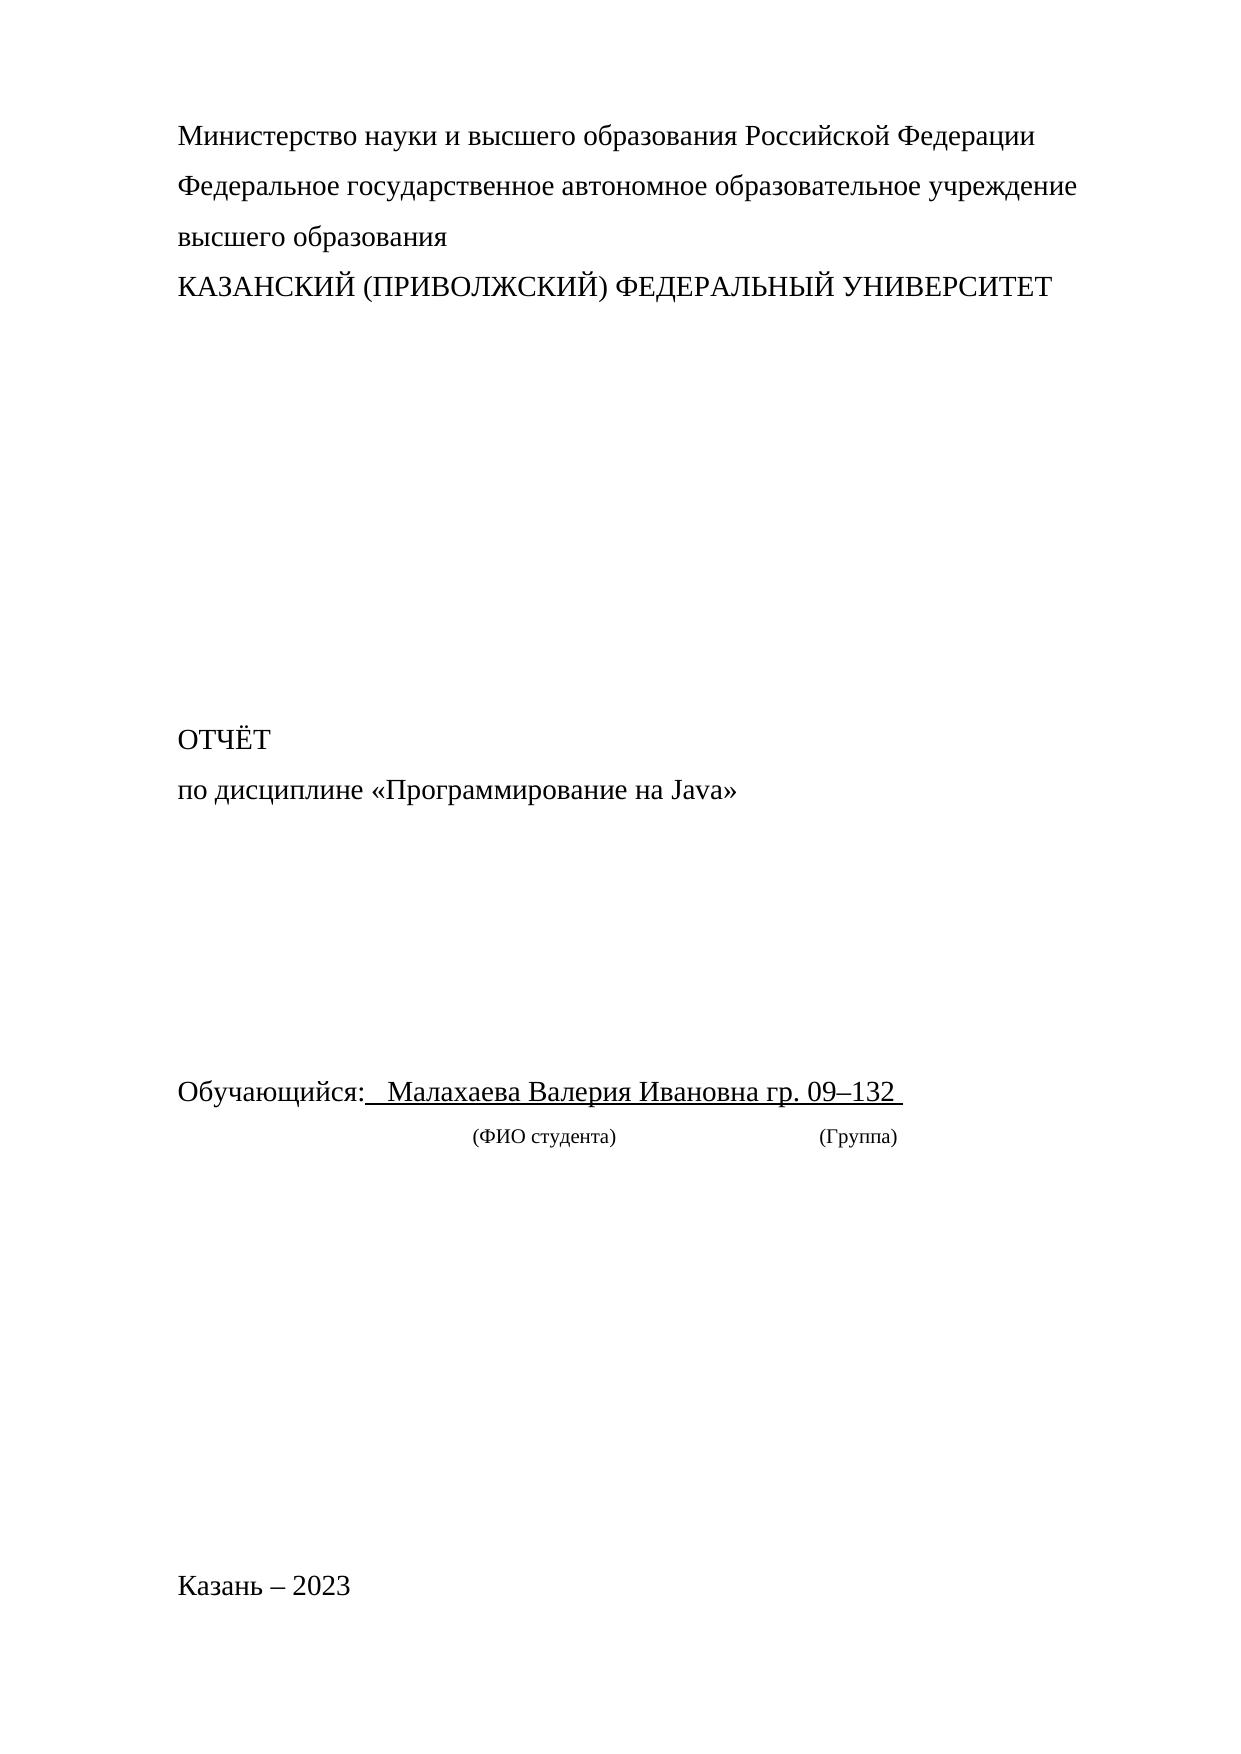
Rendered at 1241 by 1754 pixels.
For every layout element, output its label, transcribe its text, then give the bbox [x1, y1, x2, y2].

text по дисциплине «Программирование на Java» [177, 772, 1152, 806]
text Федеральное государственное автономное образовательное учреждение высшего образования [177, 168, 1152, 252]
text (ФИО студента) (Группа) [177, 1124, 1152, 1148]
text Министерство науки и высшего образования Российской Федерации [177, 118, 1152, 152]
text ОТЧЁТ [177, 319, 1152, 755]
text КАЗАНСКИЙ (ПРИВОЛЖСКИЙ) ФЕДЕРАЛЬНЫЙ УНИВЕРСИТЕТ [177, 269, 1152, 303]
text Казань – 2023 [177, 1568, 1152, 1601]
text Обучающийся: Малахаева Валерия Ивановна гр. 09–132 [177, 1074, 1152, 1108]
